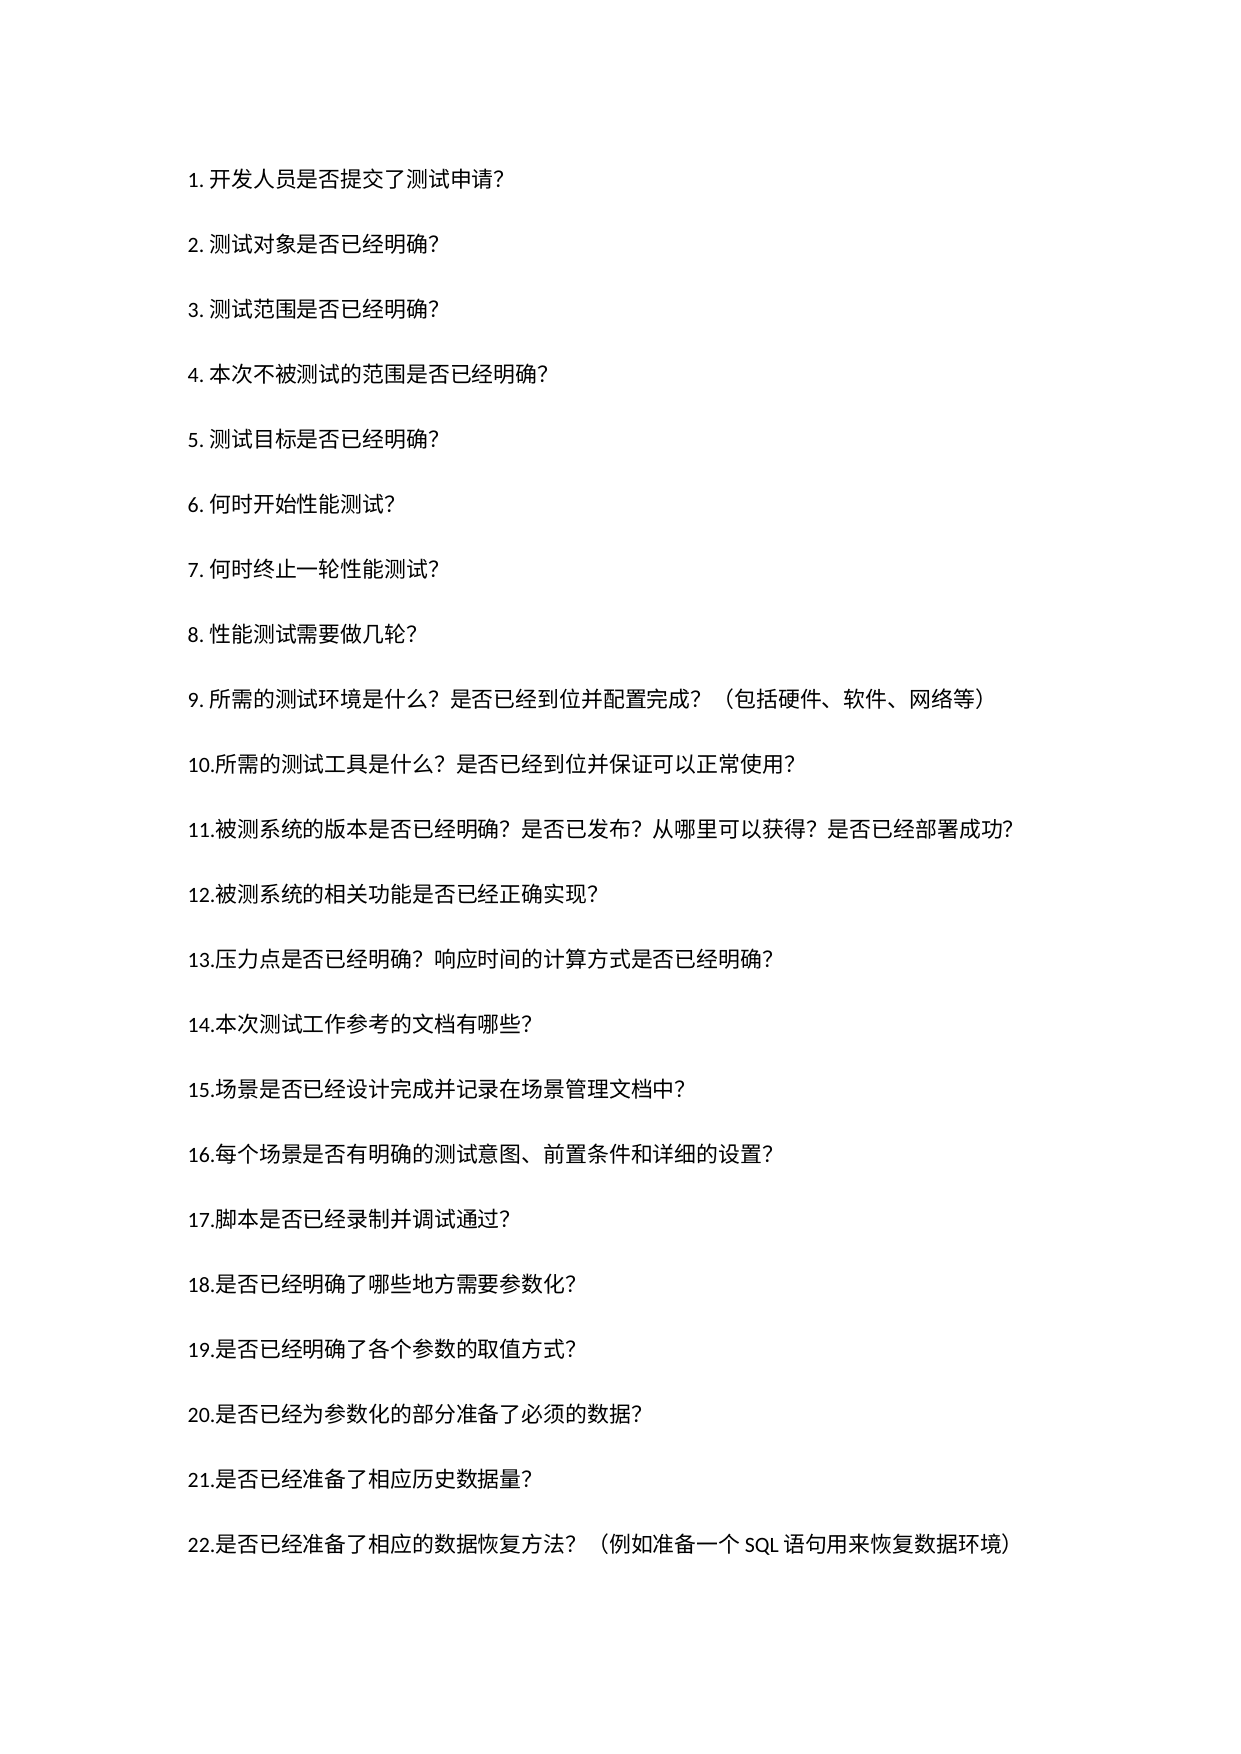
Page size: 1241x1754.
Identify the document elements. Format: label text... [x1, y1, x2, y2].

text 7. 何时终止一轮性能测试？ [187, 552, 1053, 584]
text 19.是否已经明确了各个参数的取值方式？ [187, 1332, 1053, 1364]
text 9. 所需的测试环境是什么？是否已经到位并配置完成？（包括硬件、软件、网络等） [187, 682, 1053, 714]
text 18.是否已经明确了哪些地方需要参数化？ [187, 1267, 1053, 1299]
text 1. 开发人员是否提交了测试申请？ [187, 162, 1053, 194]
text 16.每个场景是否有明确的测试意图、前置条件和详细的设置？ [187, 1137, 1053, 1169]
text 3. 测试范围是否已经明确？ [187, 292, 1053, 324]
text 8. 性能测试需要做几轮？ [187, 617, 1053, 649]
text 21.是否已经准备了相应历史数据量？ [187, 1462, 1053, 1494]
text 13.压力点是否已经明确？响应时间的计算方式是否已经明确？ [187, 942, 1053, 974]
text 22.是否已经准备了相应的数据恢复方法？（例如准备一个SQL语句用来恢复数据环境） [187, 1527, 1053, 1559]
text 11.被测系统的版本是否已经明确？是否已发布？从哪里可以获得？是否已经部署成功？ [187, 812, 1053, 844]
text 6. 何时开始性能测试？ [187, 487, 1053, 519]
text 14.本次测试工作参考的文档有哪些？ [187, 1007, 1053, 1039]
text 5. 测试目标是否已经明确？ [187, 422, 1053, 454]
text 10.所需的测试工具是什么？是否已经到位并保证可以正常使用？ [187, 747, 1053, 779]
text 4. 本次不被测试的范围是否已经明确？ [187, 357, 1053, 389]
text 17.脚本是否已经录制并调试通过？ [187, 1202, 1053, 1234]
text 12.被测系统的相关功能是否已经正确实现？ [187, 877, 1053, 909]
text 20.是否已经为参数化的部分准备了必须的数据？ [187, 1397, 1053, 1429]
text 2. 测试对象是否已经明确？ [187, 227, 1053, 259]
text 15.场景是否已经设计完成并记录在场景管理文档中？ [187, 1072, 1053, 1104]
